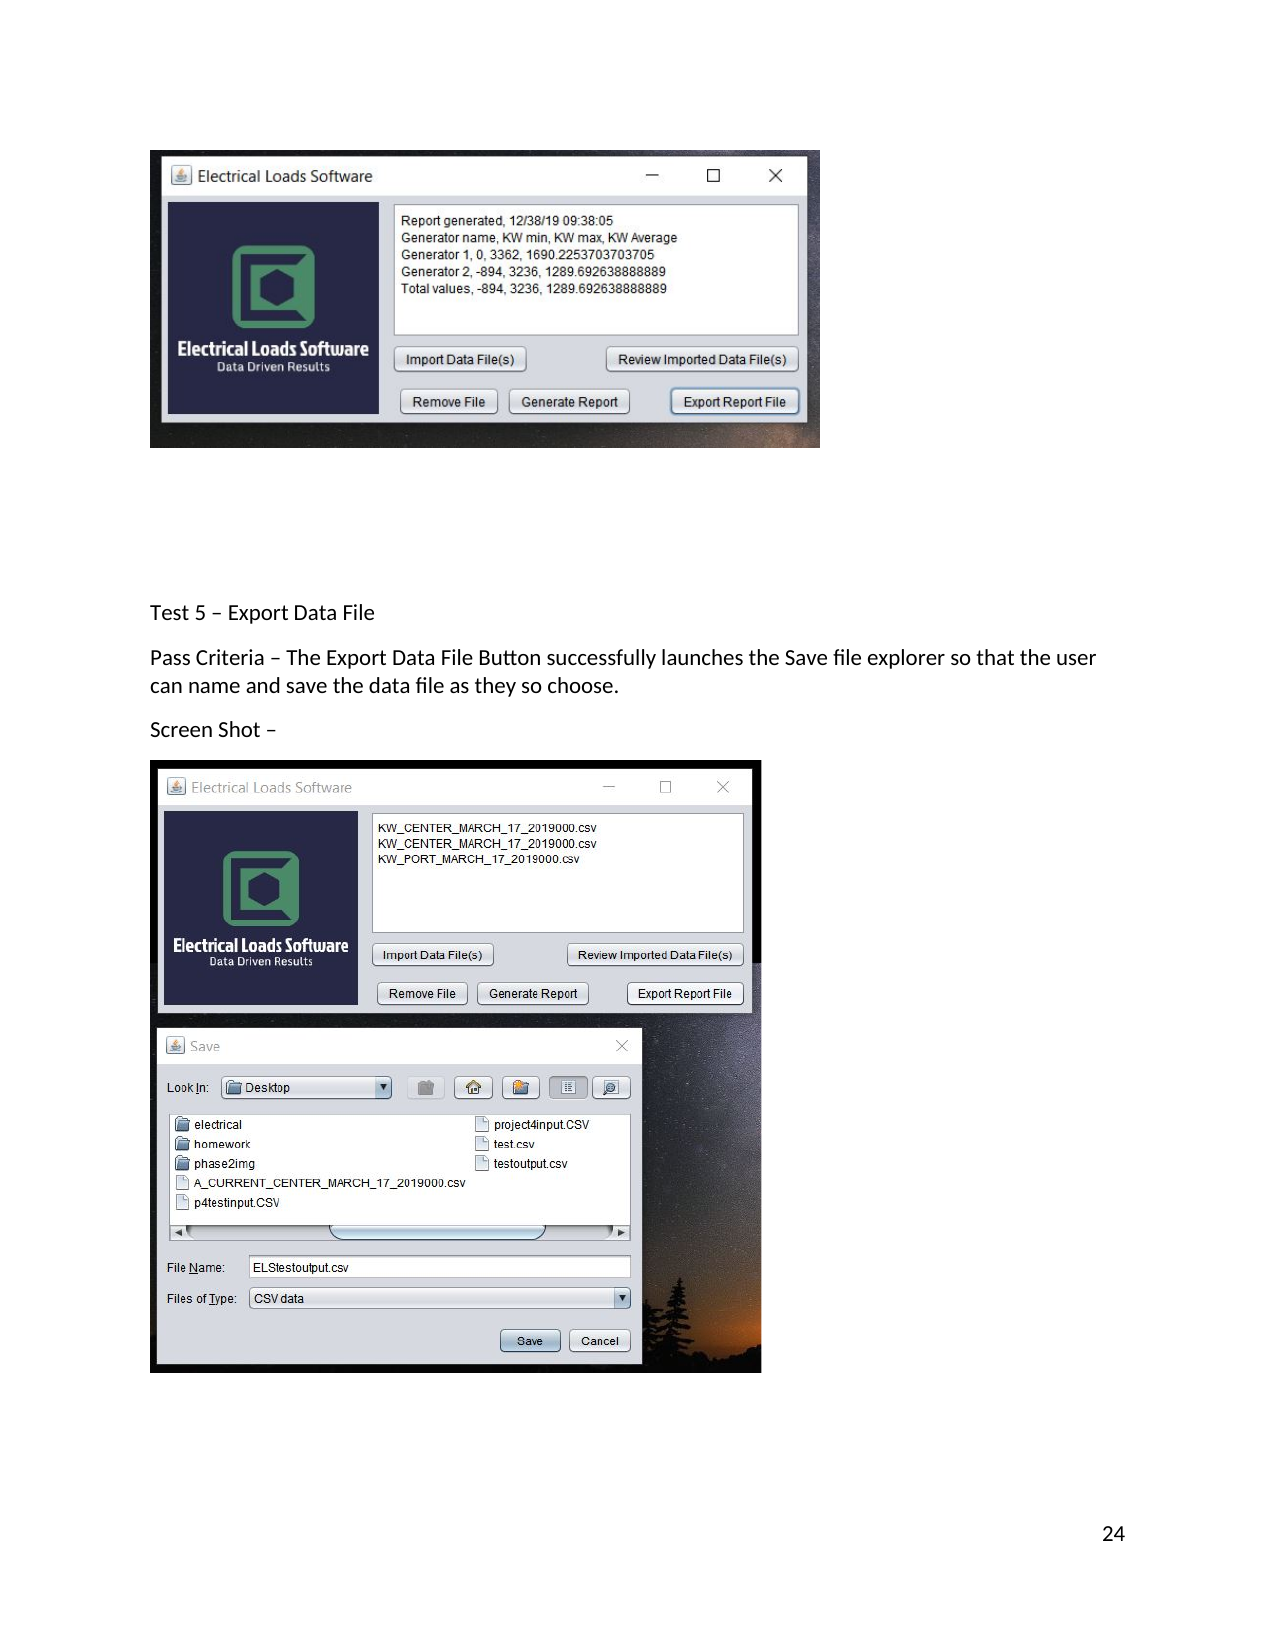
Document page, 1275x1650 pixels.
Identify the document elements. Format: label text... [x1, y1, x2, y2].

text Test 5 – Export Data File [150, 598, 1125, 626]
text Pass Criteria – The Export Data File Button successfully launches the Save file explorer so that the user can name and save the data file as they so choose. [150, 643, 1125, 699]
text Screen Shot – [150, 716, 1125, 744]
picture [150, 760, 762, 1373]
picture [150, 150, 820, 448]
